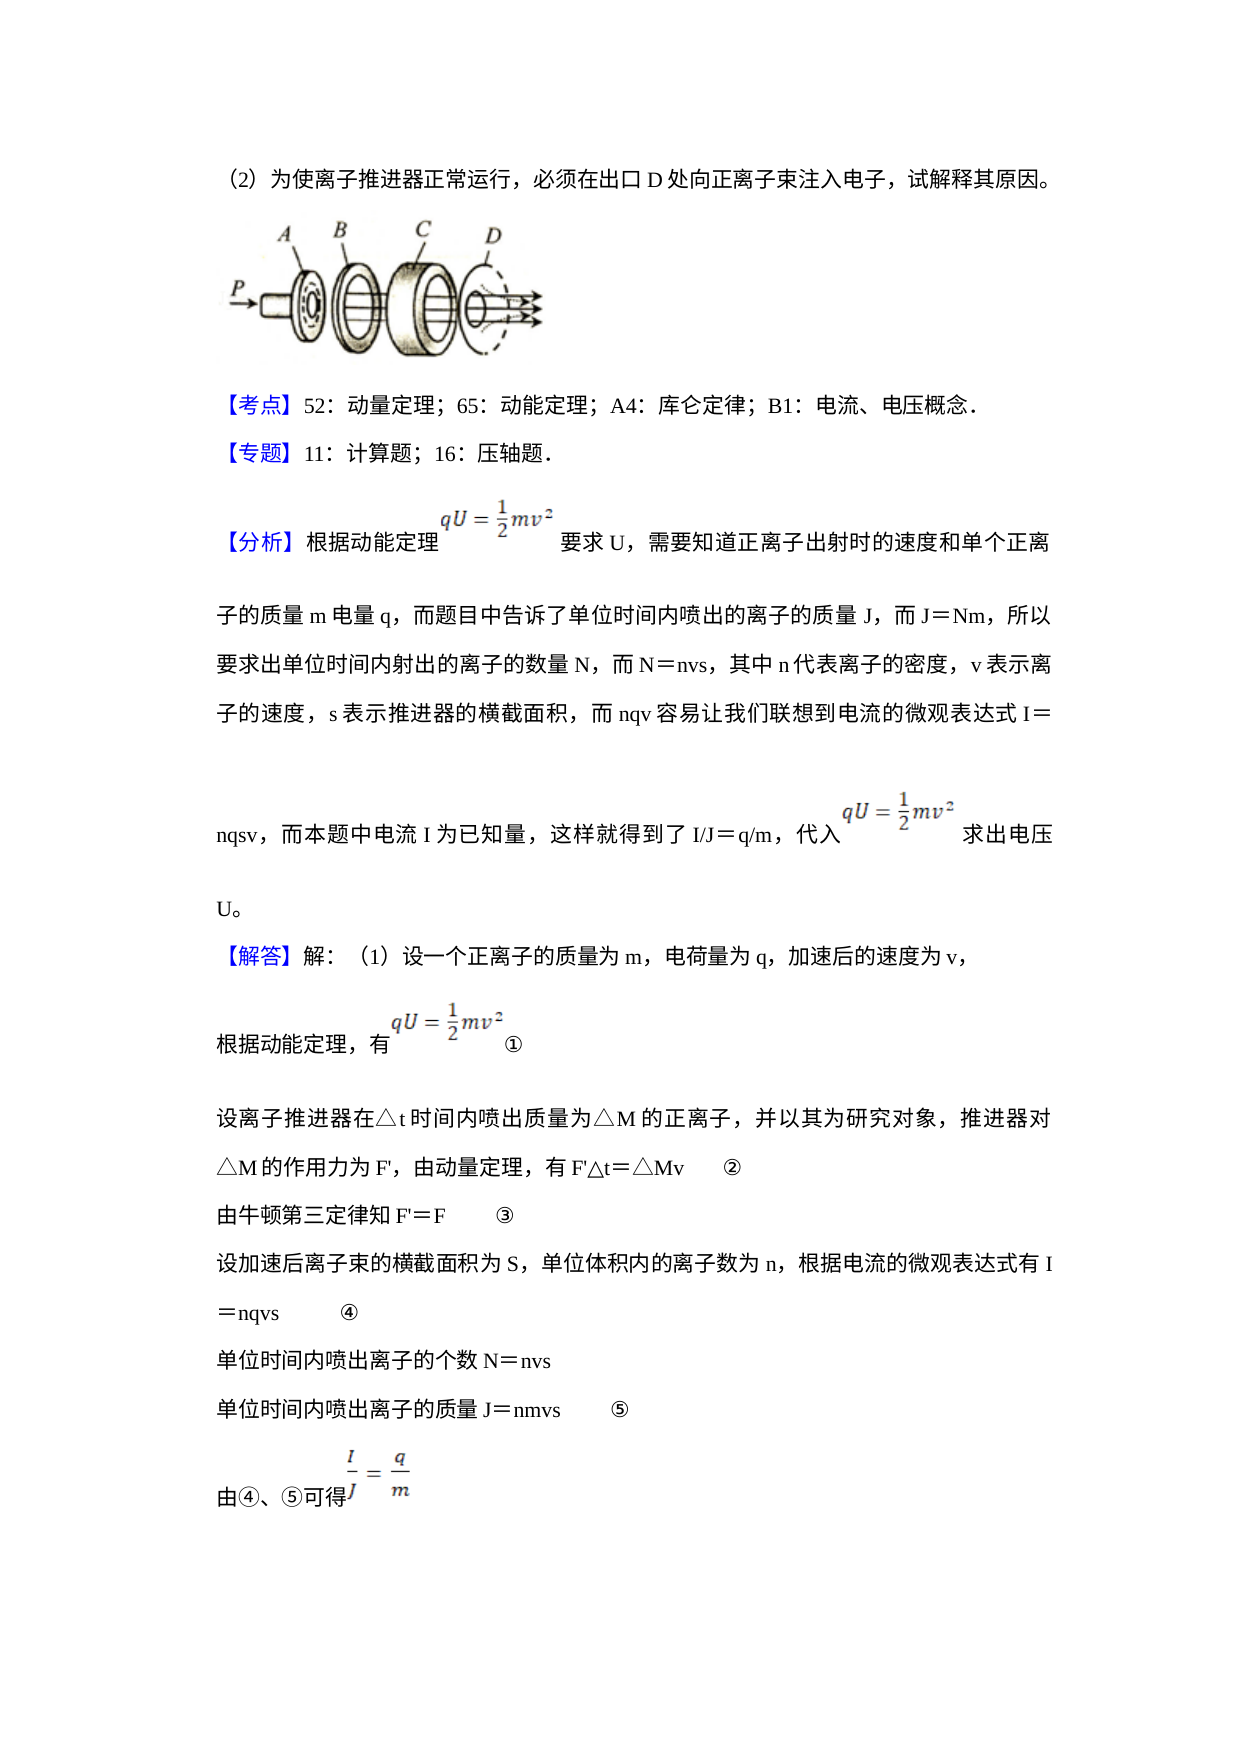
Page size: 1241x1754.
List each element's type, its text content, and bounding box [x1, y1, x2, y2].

text 单位时间内喷出离子的个数N＝nvs [216, 1343, 1053, 1376]
text 【解答】解：（1）设一个正离子的质量为m，电荷量为q，加速后的速度为v， [216, 939, 1053, 971]
picture [842, 776, 955, 843]
picture [216, 210, 546, 365]
text 根据动能定理，有① [216, 987, 1053, 1085]
text 由④、⑤可得 [216, 1440, 1053, 1537]
text 设加速后离子束的横截面积为S，单位体积内的离子数为n，根据电流的微观表达式有I＝nqvs ④ [216, 1246, 1053, 1327]
picture [347, 1439, 410, 1506]
picture [440, 484, 554, 550]
text （2）为使离子推进器正常运行，必须在出口D处向正离子束注入电子，试解释其原因。 [216, 162, 1053, 194]
picture [391, 987, 504, 1053]
text 设离子推进器在△t时间内喷出质量为△M的正离子，并以其为研究对象，推进器对△M的作用力为F'，由动量定理，有F'△t＝△Mv ② [216, 1101, 1053, 1182]
text 【考点】52：动量定理；65：动能定理；A4：库仑定律；B1：电流、电压概念．菁优网版权所有 [216, 388, 1053, 420]
text 由牛顿第三定律知F'＝F ③ [216, 1198, 1053, 1230]
text 单位时间内喷出离子的质量J＝nmvs ⑤ [216, 1391, 1053, 1424]
text 【专题】11：计算题；16：压轴题． [216, 436, 1053, 468]
text 【分析】根据动能定理 要求U，需要知道正离子出射时的速度和单个正离子的质量m电量q，而题目中告诉了单位时间内喷出的离子的质量J，而J＝Nm，所以要求出单位时间内射出的离子的数量N，而N＝nvs，其中n代表离子的密度，v表示离子的速度，s表示推进器的横截面积，而nqv容易让我们联想到电流的微观表达式I＝nqsv，而本题中电流I为已知量，这样就得到了I/J＝q/m，代入 求出电压U。 [216, 484, 1053, 923]
